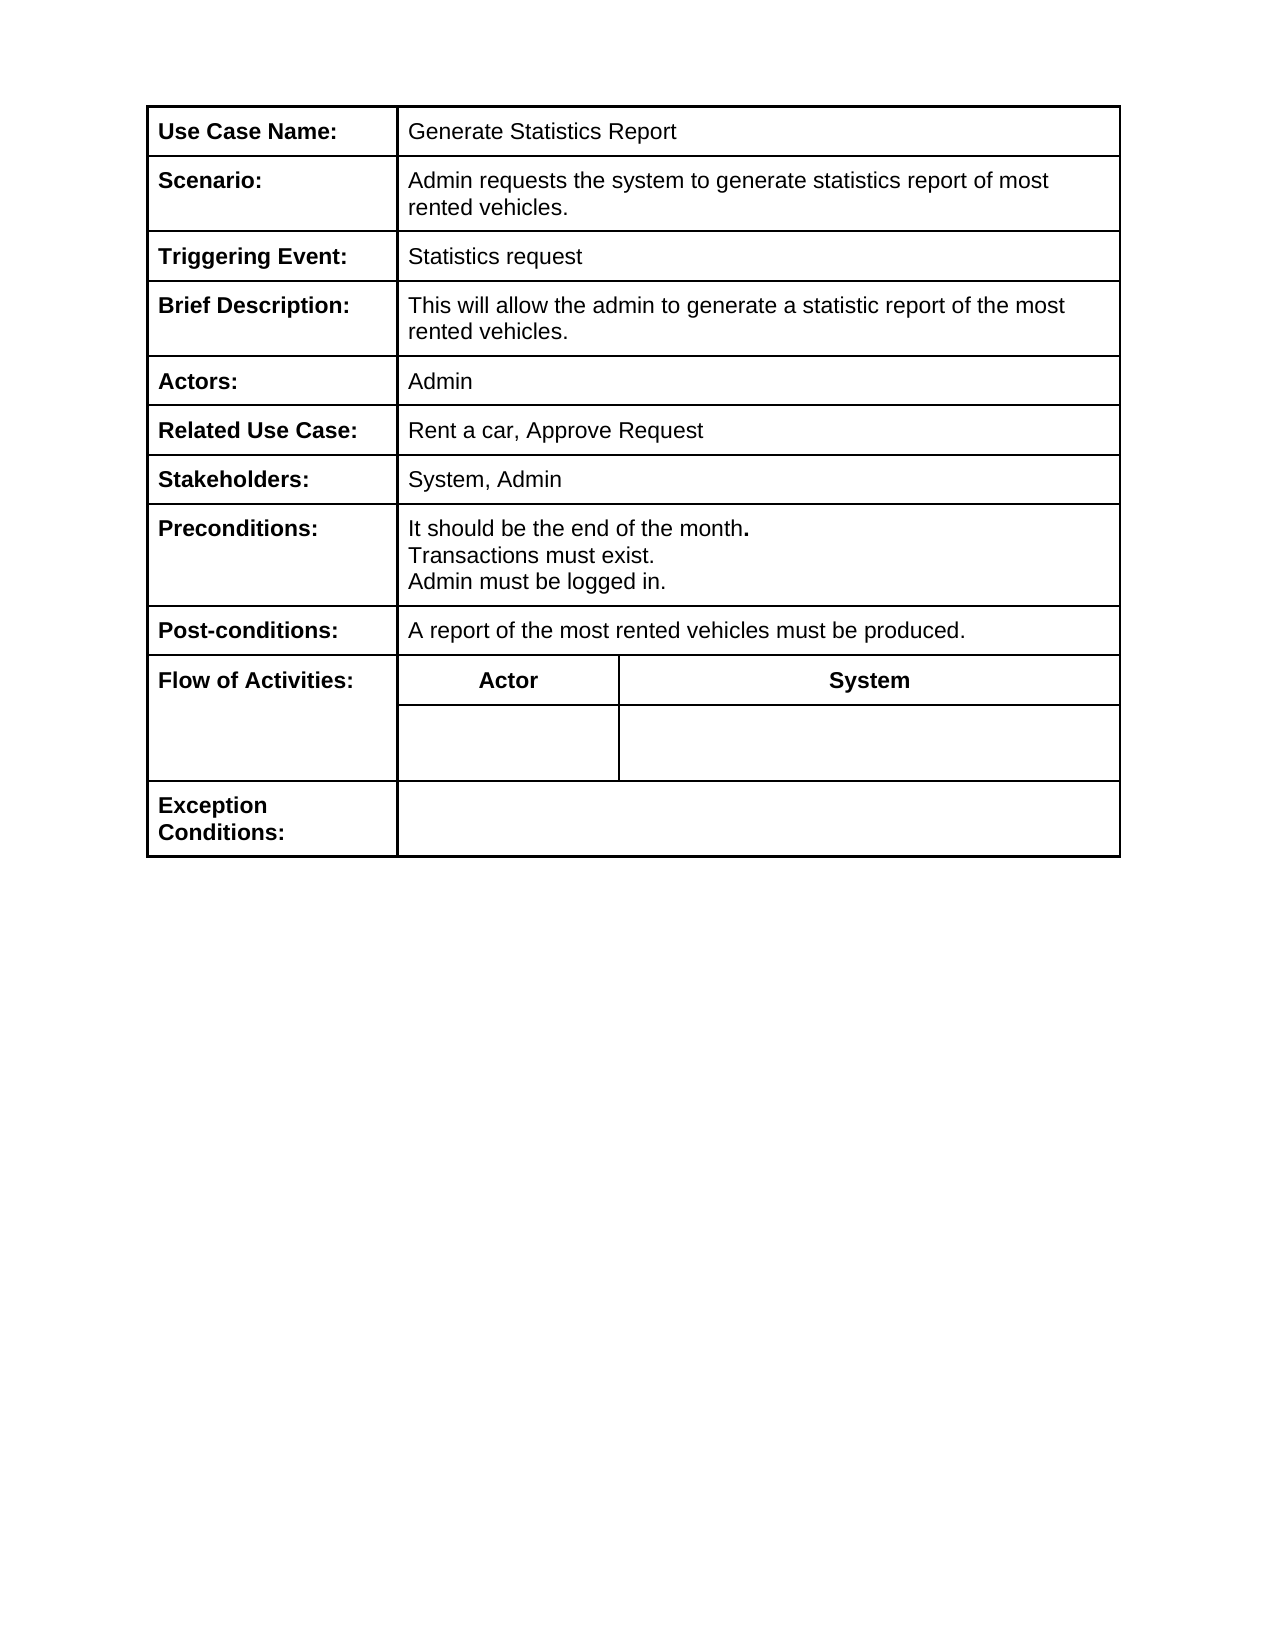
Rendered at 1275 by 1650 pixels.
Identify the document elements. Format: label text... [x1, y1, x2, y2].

table_cell Preconditions: [149, 505, 396, 605]
table_cell Triggering Event: [149, 232, 396, 279]
table_cell Actors: [149, 357, 396, 404]
table_cell System, Admin [399, 456, 1119, 503]
table_header Use Case Name: [149, 108, 396, 154]
table_cell It should be the end of the month. Transactions must exist. Admin must be logged in. [399, 505, 1119, 605]
table_cell Exception Conditions: [149, 782, 396, 855]
table_header Generate Statistics Report [399, 108, 1119, 154]
table_cell Stakeholders: [149, 456, 396, 503]
table_cell Brief Description: [149, 282, 396, 355]
table_cell Admin [399, 357, 1119, 404]
table_cell This will allow the admin to generate a statistic report of the most rented vehicles. [399, 282, 1119, 355]
table_cell Rent a car, Approve Request [399, 406, 1119, 454]
table_cell System [620, 656, 1119, 704]
table_cell [399, 782, 1119, 855]
table_cell Flow of Activities: [149, 656, 396, 780]
table_cell Admin requests the system to generate statistics report of most rented vehicles. [399, 157, 1119, 230]
table_cell Actor [399, 656, 618, 704]
table_cell [399, 706, 618, 780]
table_cell Statistics request [399, 232, 1119, 279]
table_cell Post-conditions: [149, 607, 396, 654]
table_cell Scenario: [149, 157, 396, 230]
table_cell A report of the most rented vehicles must be produced. [399, 607, 1119, 654]
table_cell Related Use Case: [149, 406, 396, 454]
table_cell [620, 706, 1119, 780]
